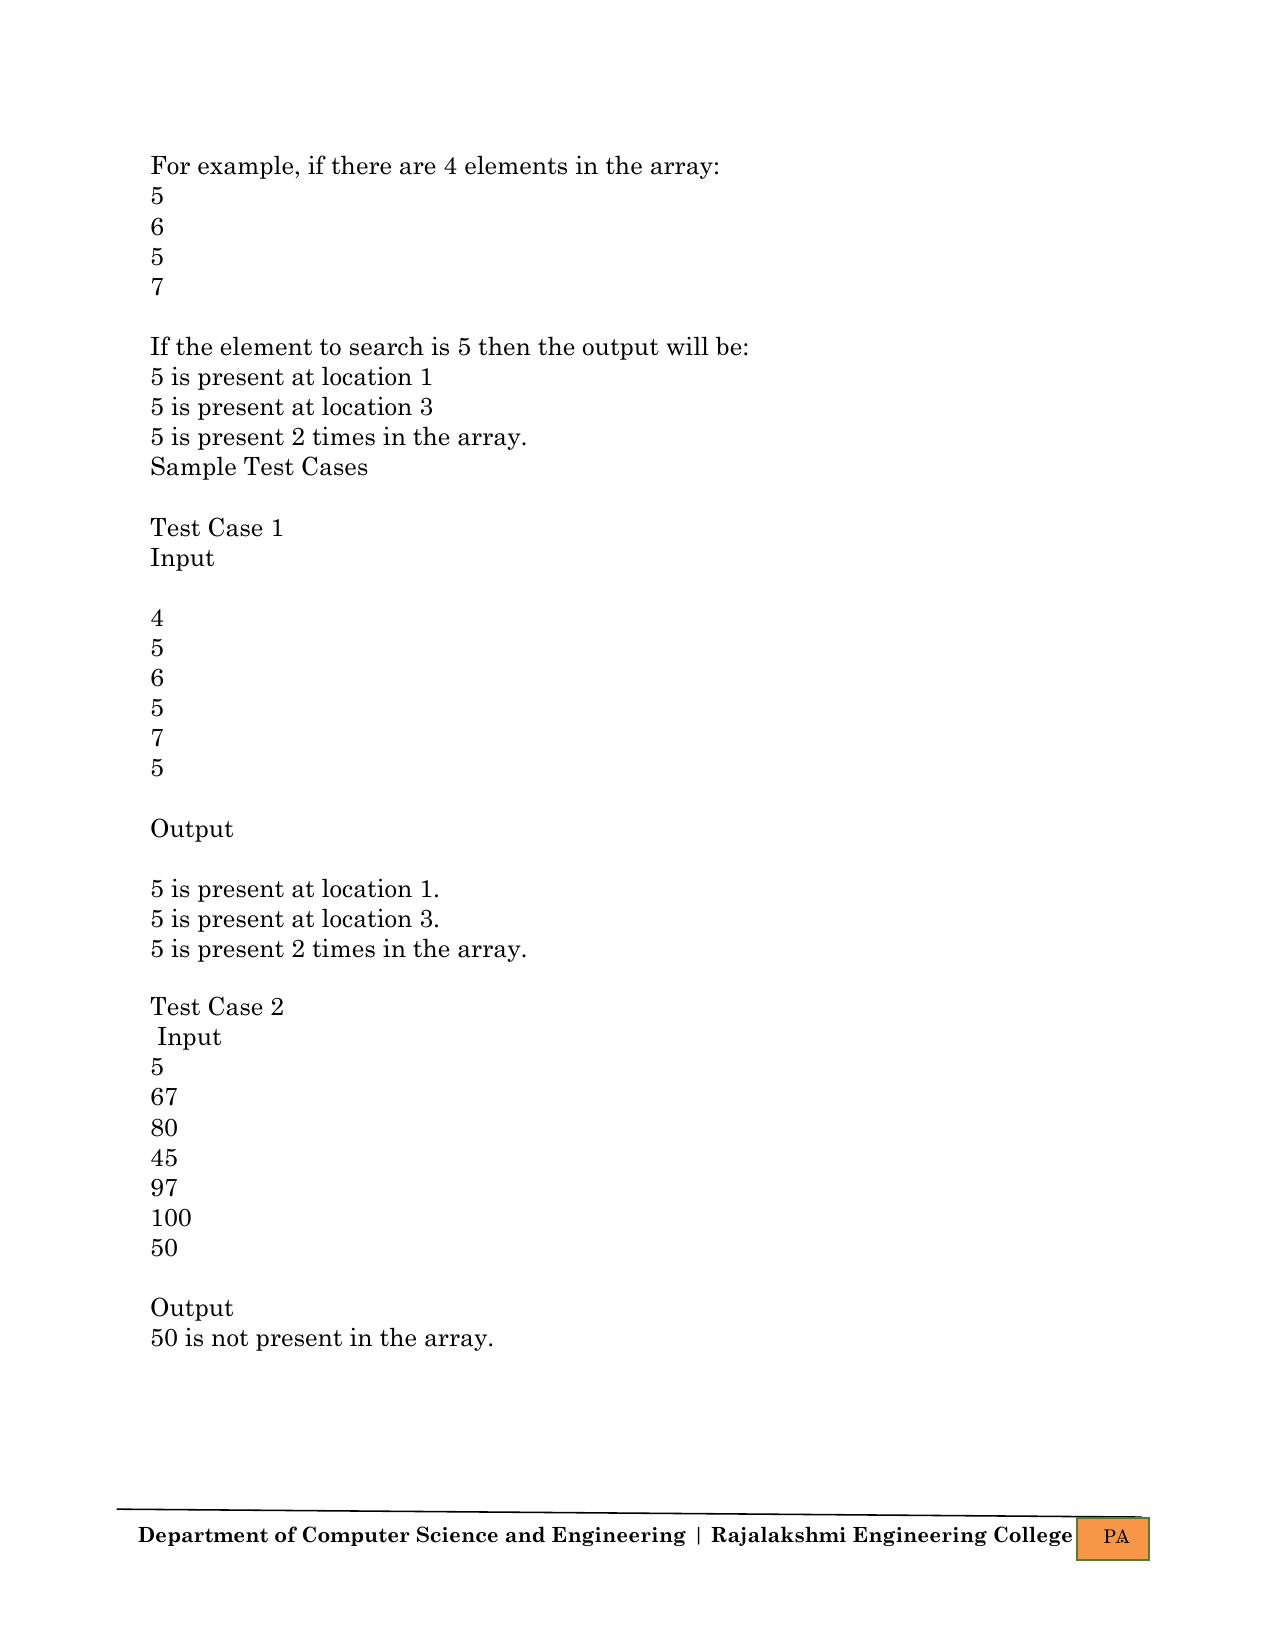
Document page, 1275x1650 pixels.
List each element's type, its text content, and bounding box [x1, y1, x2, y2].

text Test Case 1 [150, 511, 1125, 541]
text 97 [150, 1171, 1125, 1202]
text 5 [150, 1051, 1125, 1081]
text 45 [150, 1141, 1125, 1171]
text 4 [150, 602, 1125, 632]
text 5 is present 2 times in the array. [150, 421, 1125, 451]
text For example, if there are 4 elements in the array: [150, 150, 1125, 180]
text 5 is present at location 3. [150, 903, 1125, 933]
text 5 is present at location 1. [150, 872, 1125, 903]
text Output [150, 1292, 1125, 1322]
text 5 [150, 240, 1125, 270]
text 6 [150, 210, 1125, 240]
text Output [150, 812, 1125, 842]
text Sample Test Cases [150, 451, 1125, 481]
text If the element to search is 5 then the output will be: [150, 331, 1125, 361]
text 5 [150, 180, 1125, 210]
text 5 [150, 692, 1125, 722]
text 50 is not present in the array. [150, 1322, 1125, 1352]
text Test Case 2 [150, 991, 1125, 1021]
text 5 is present 2 times in the array. [150, 933, 1125, 963]
text 100 [150, 1202, 1125, 1232]
text 7 [150, 270, 1125, 301]
text 80 [150, 1111, 1125, 1141]
text 5 is present at location 3 [150, 391, 1125, 421]
text Input [150, 1021, 1125, 1051]
text 67 [150, 1081, 1125, 1111]
text 7 [150, 722, 1125, 752]
text 6 [150, 662, 1125, 692]
text 5 [150, 752, 1125, 782]
text 5 [150, 632, 1125, 662]
text 5 is present at location 1 [150, 361, 1125, 391]
text 50 [150, 1232, 1125, 1262]
text Input [150, 541, 1125, 571]
